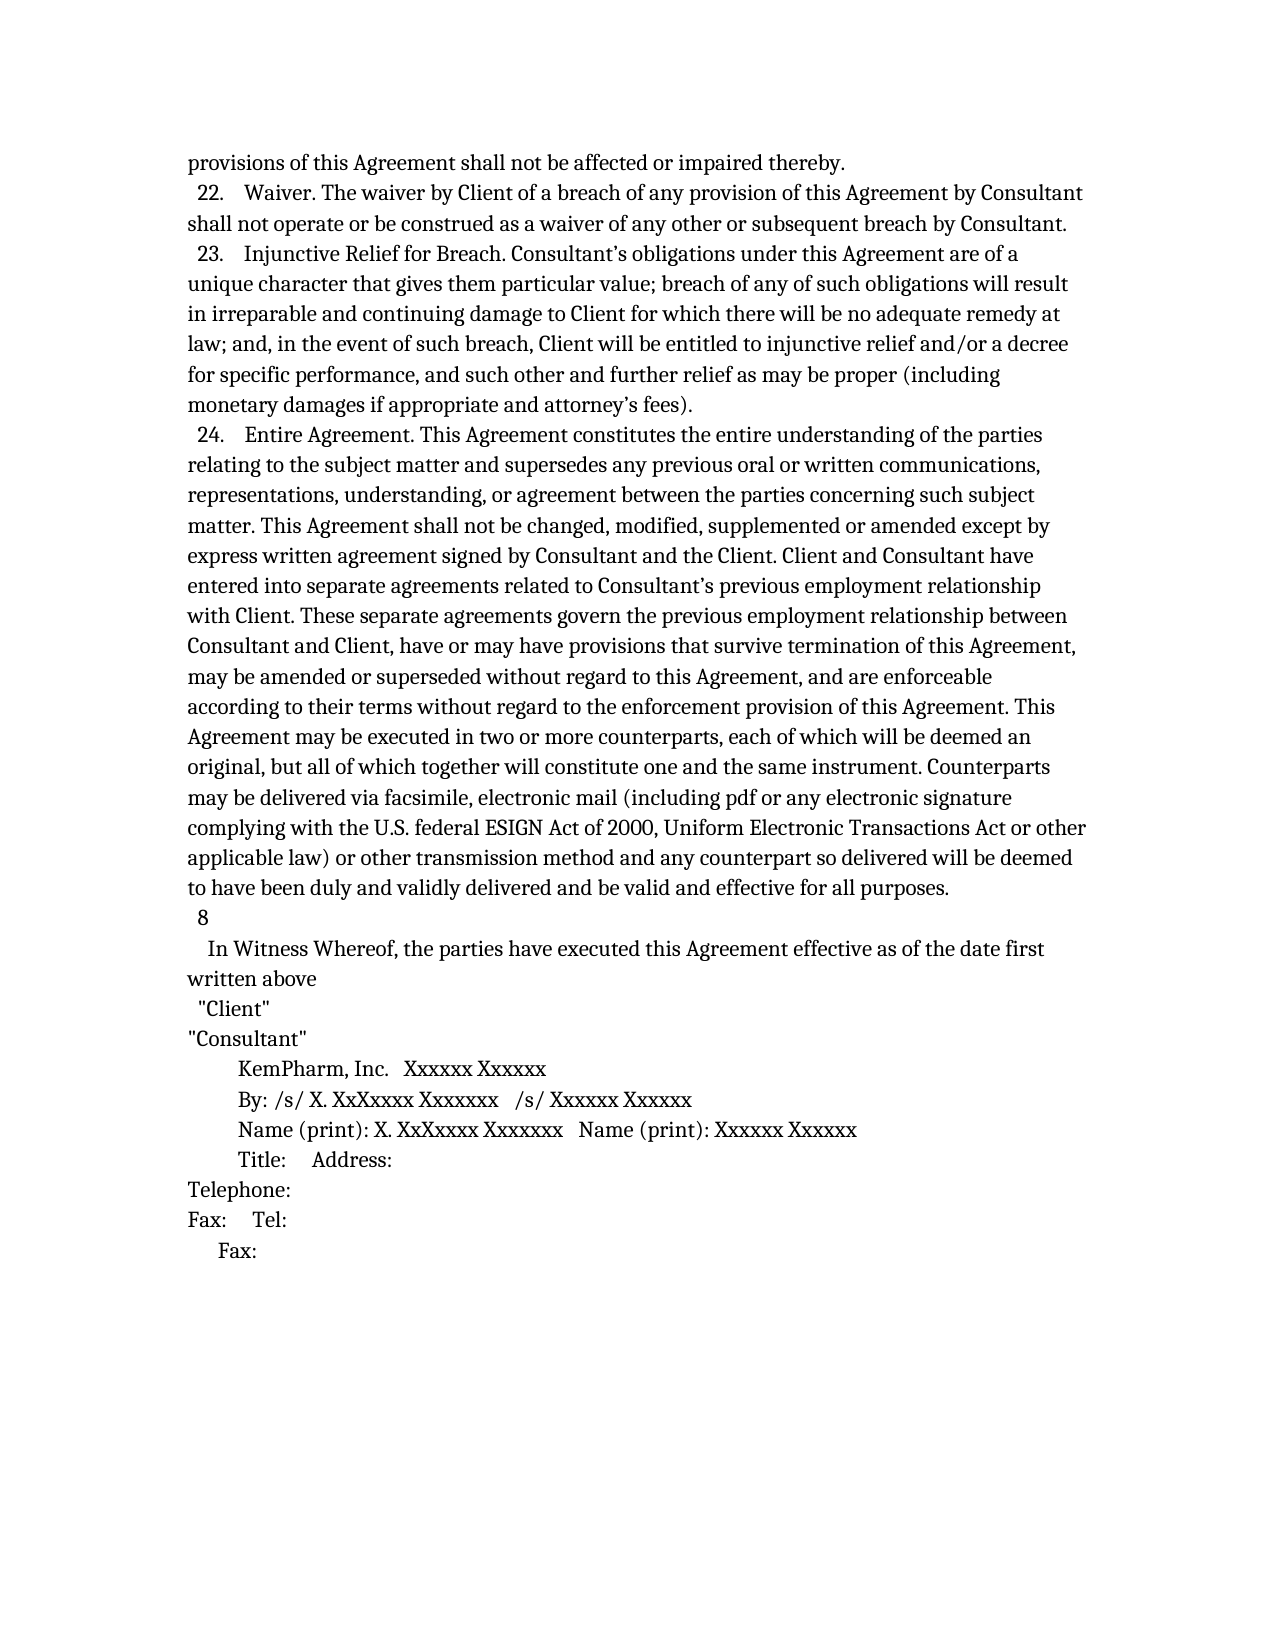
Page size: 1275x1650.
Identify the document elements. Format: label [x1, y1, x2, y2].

text [187, 150, 1087, 1264]
